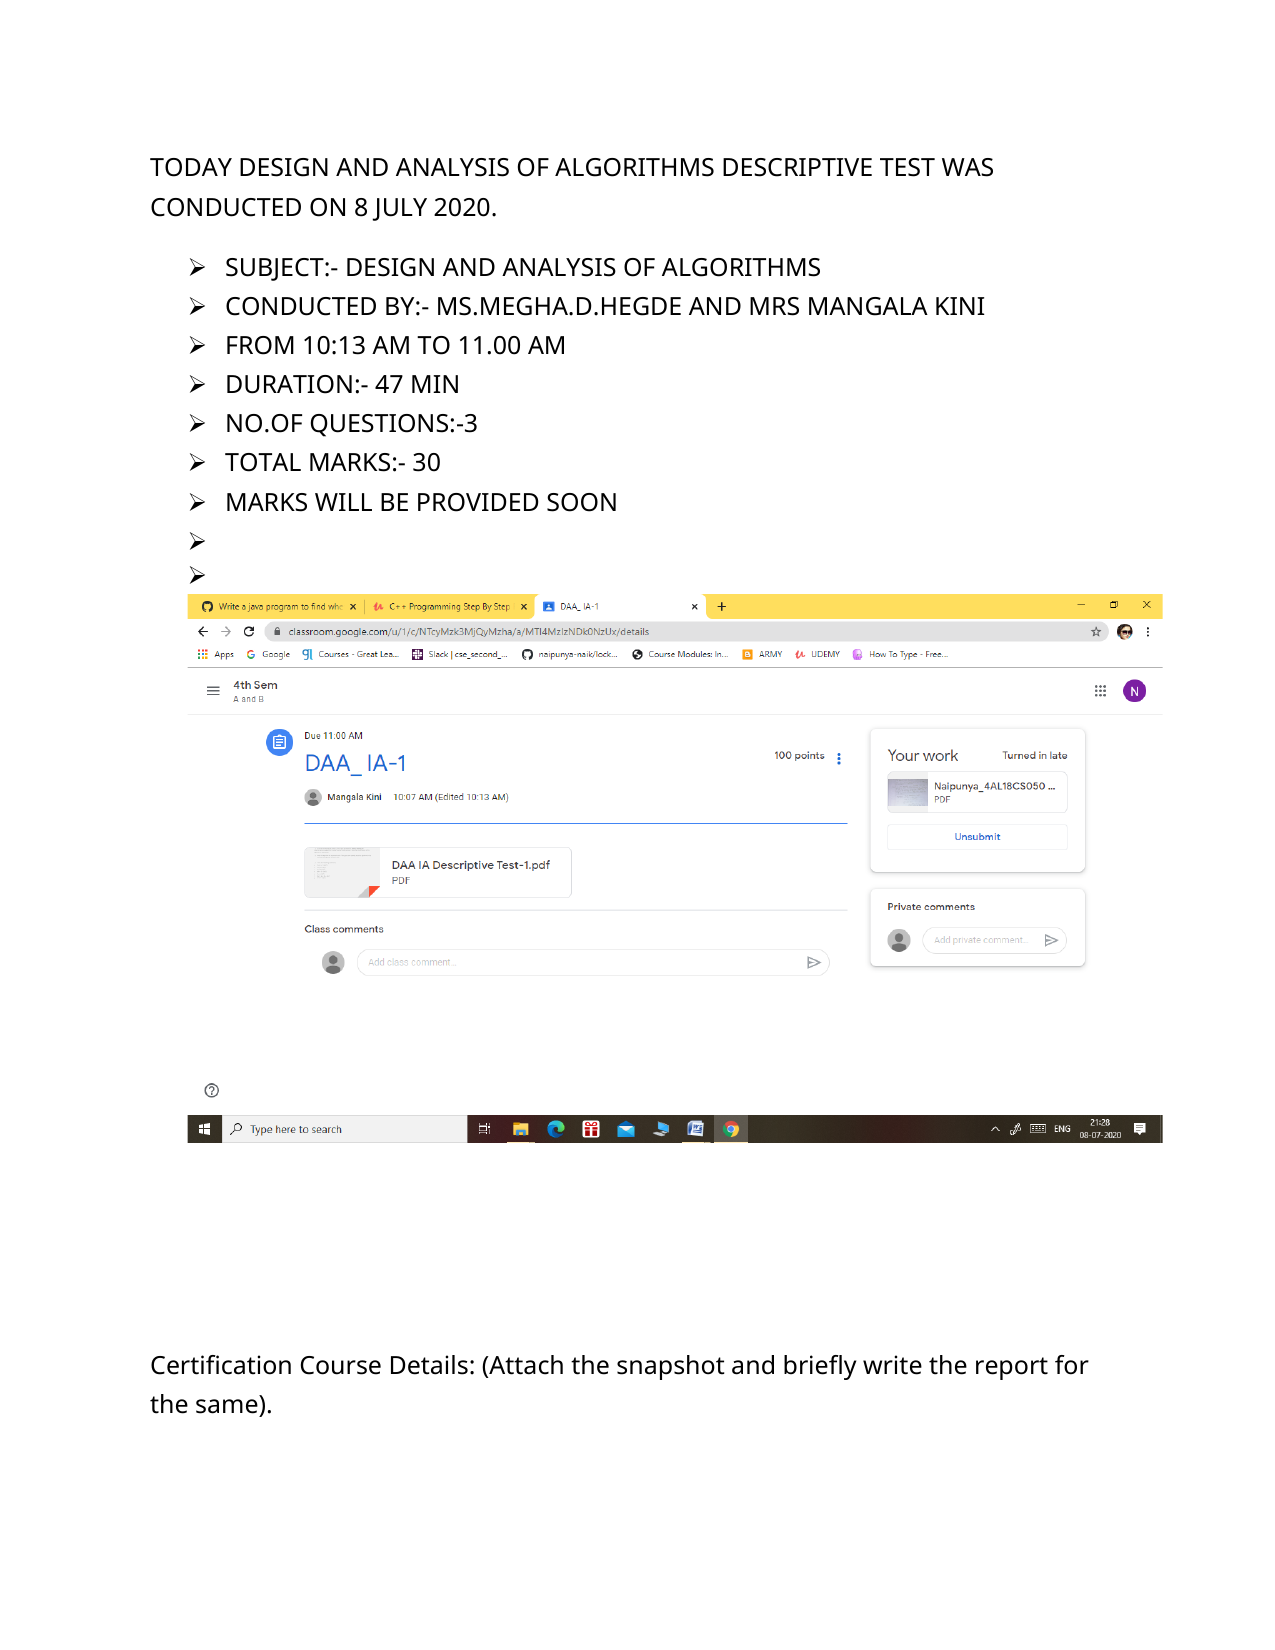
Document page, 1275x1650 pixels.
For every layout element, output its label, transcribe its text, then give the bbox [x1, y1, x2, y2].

picture [187, 594, 1163, 1143]
list SUBJECT:- DESIGN AND ANALYSIS OF ALGORITHMS [187, 249, 1125, 283]
list TOTAL MARKS:- 30 [187, 445, 1125, 479]
list NO.OF QUESTIONS:-3 [187, 406, 1125, 440]
list CONDUCTED BY:- MS.MEGHA.D.HEGDE AND MRS MANGALA KINI [187, 288, 1125, 322]
text Certification Course Details: (Attach the snapshot and briefly write the report for the same). [150, 1348, 1125, 1421]
list MARKS WILL BE PROVIDED SOON [187, 484, 1125, 518]
list DURATION:- 47 MIN [187, 367, 1125, 401]
list FROM 10:13 AM TO 11.00 AM [187, 327, 1125, 362]
text TODAY DESIGN AND ANALYSIS OF ALGORITHMS DESCRIPTIVE TEST WAS CONDUCTED ON 8 JULY 2020. [150, 150, 1125, 223]
